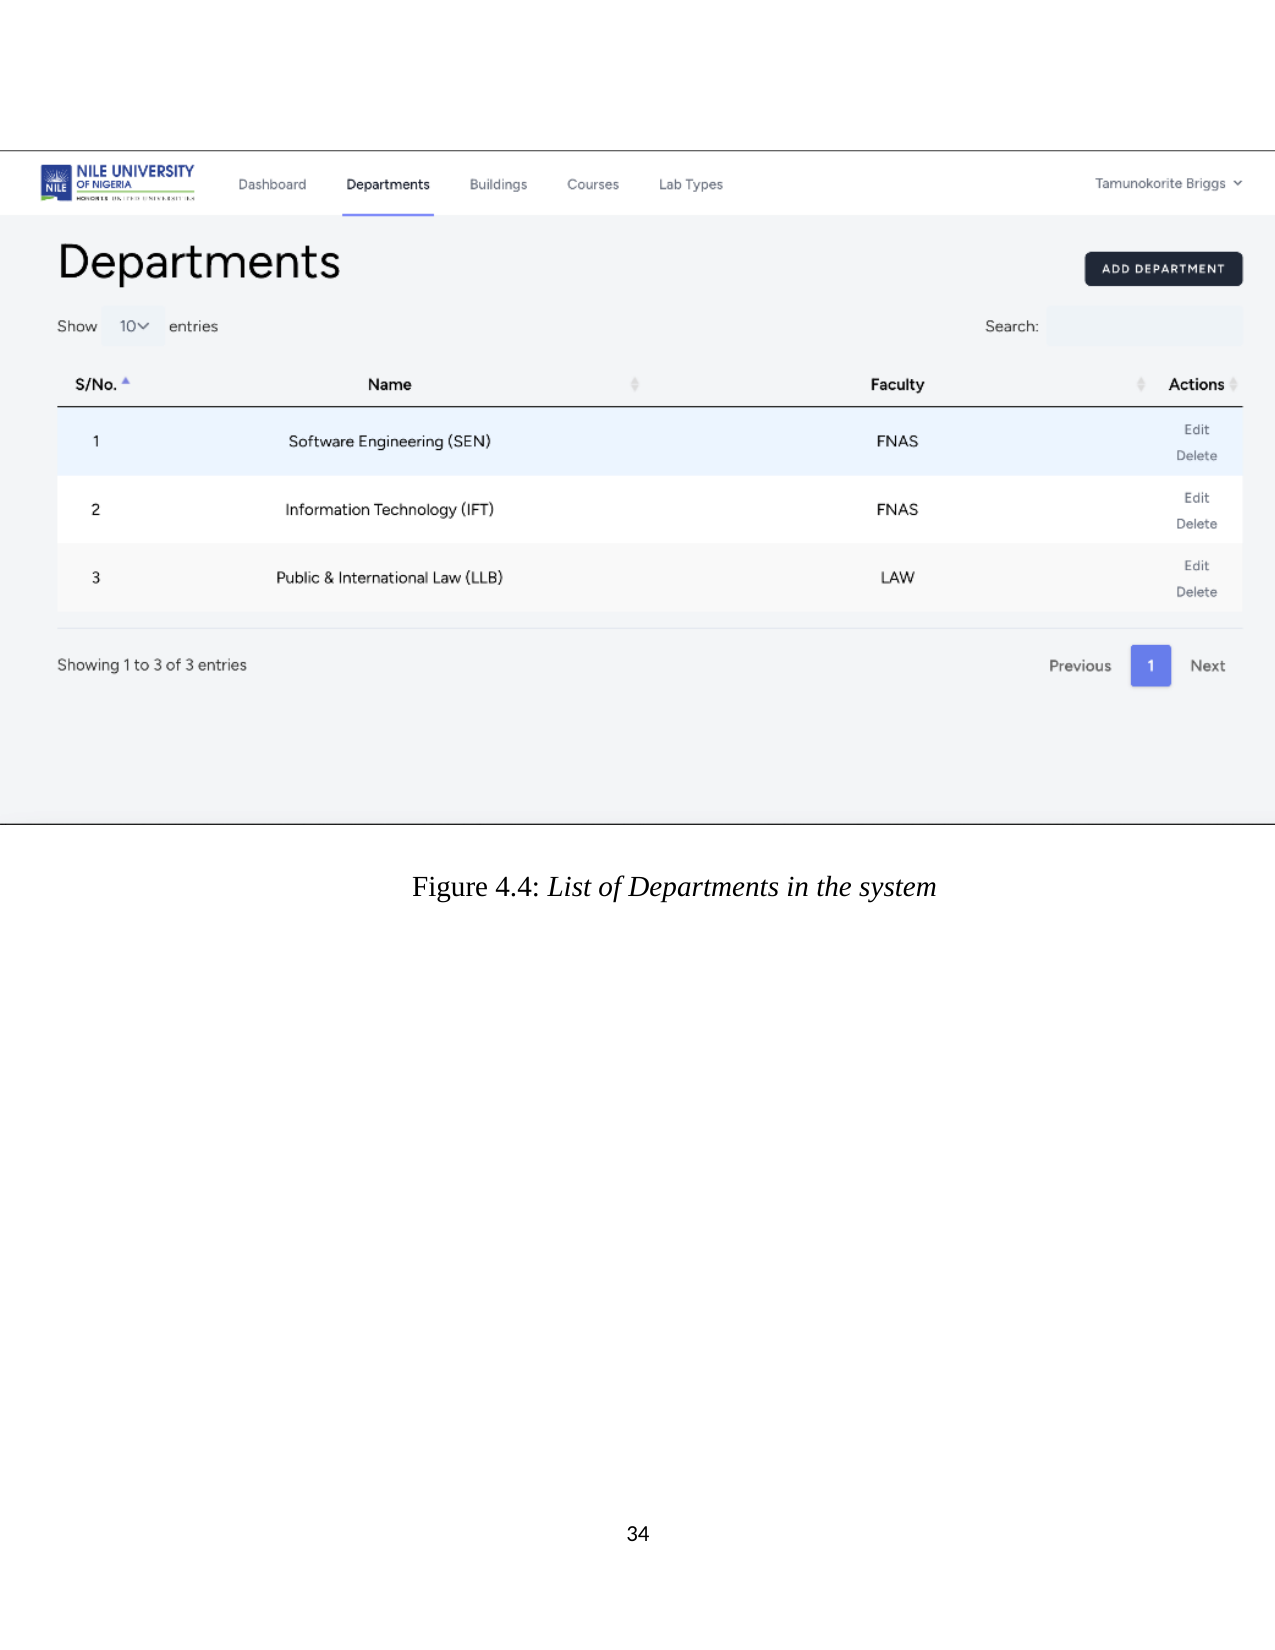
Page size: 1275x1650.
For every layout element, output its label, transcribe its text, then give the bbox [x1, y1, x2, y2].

text Figure 4.4: List of Departments in the system [227, 869, 1125, 903]
picture [0, 150, 1275, 825]
